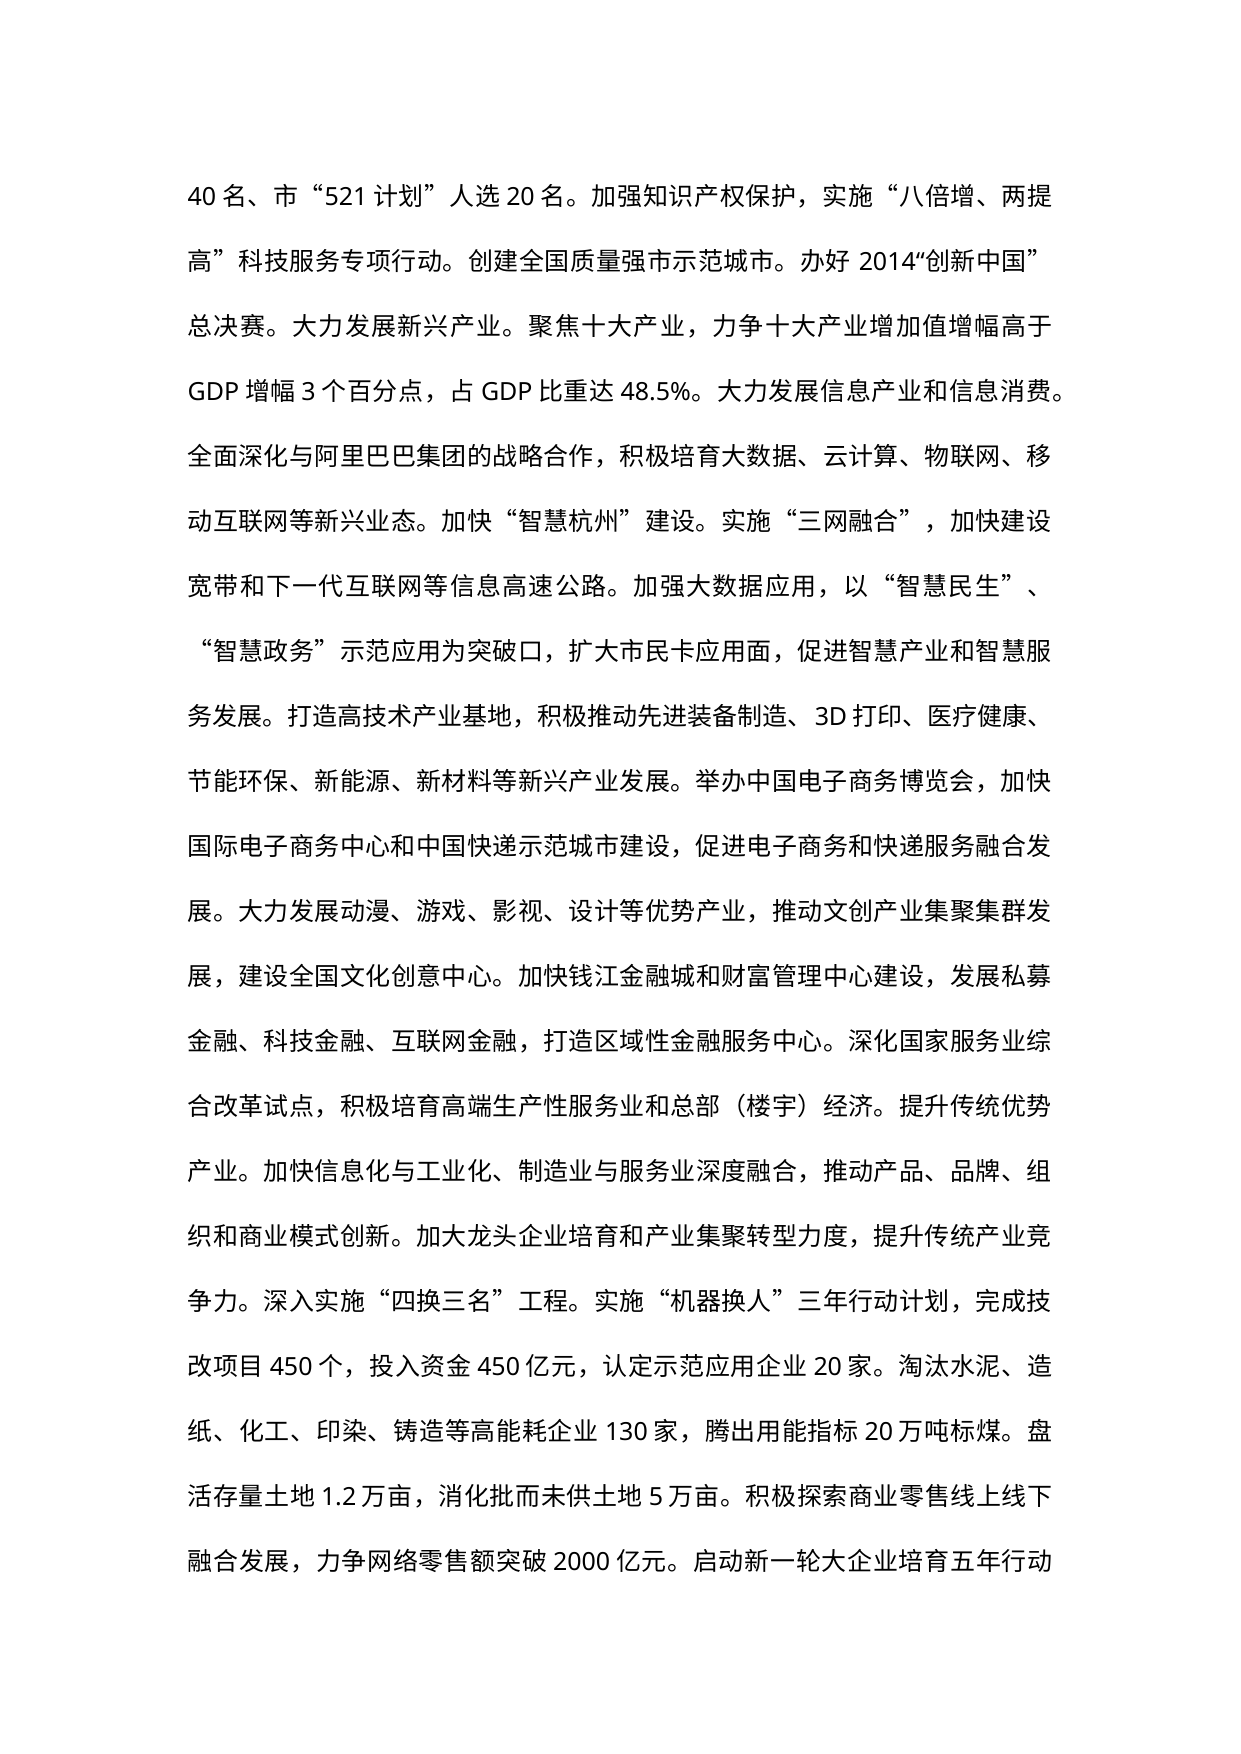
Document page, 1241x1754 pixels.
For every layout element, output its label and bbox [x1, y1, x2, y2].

text [187, 162, 1053, 1592]
